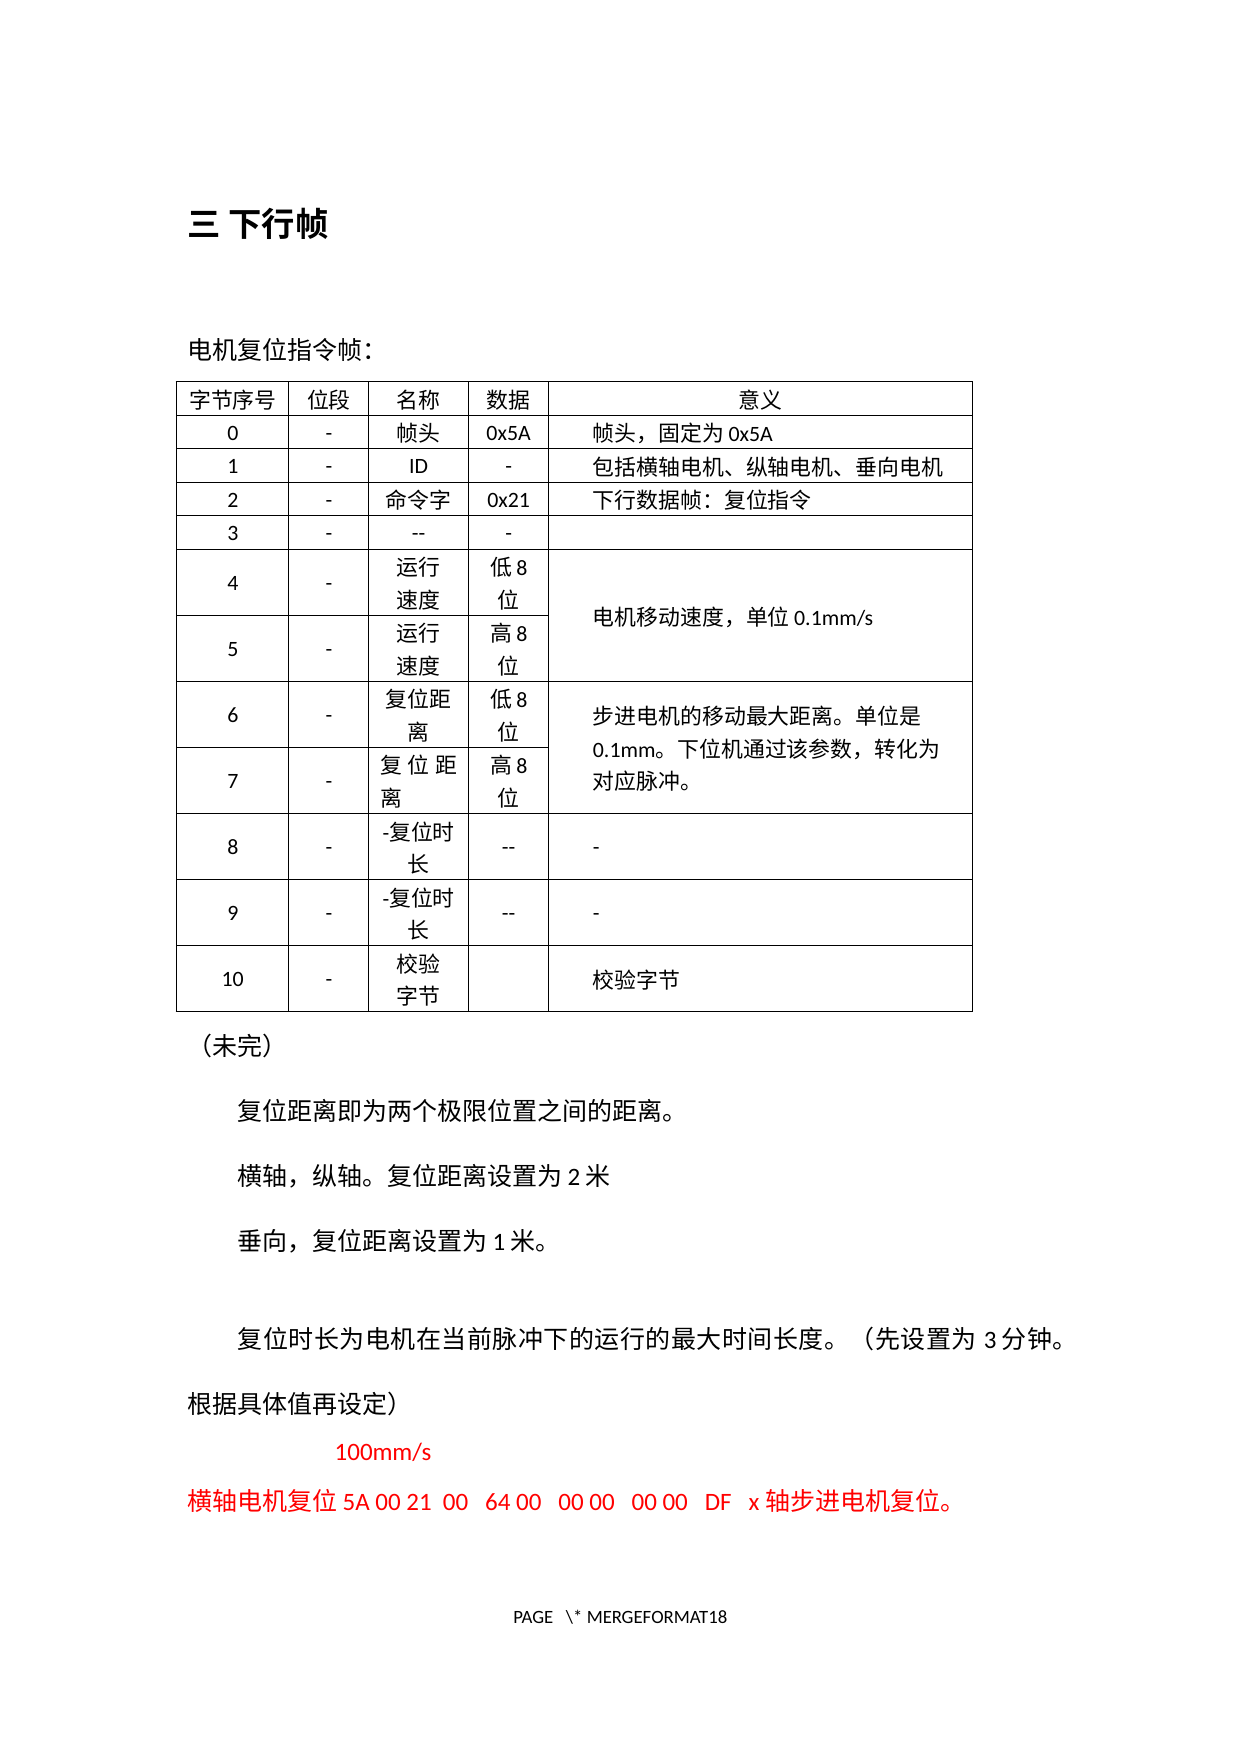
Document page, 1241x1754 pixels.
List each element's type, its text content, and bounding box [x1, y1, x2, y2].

table_cell -- [469, 814, 548, 879]
table_header 字节序号 [177, 382, 288, 415]
table_cell [469, 946, 548, 1011]
table_cell - [289, 946, 368, 1011]
table_cell ID [369, 449, 468, 482]
table_cell 8 [177, 814, 288, 879]
table_cell 步进电机的移动最大距离。单位是0.1mm。下位机通过该参数，转化为对应脉冲。 [549, 682, 972, 813]
table_cell - [289, 616, 368, 681]
table_cell 1 [177, 449, 288, 482]
table_cell 5 [177, 616, 288, 681]
table_header 名称 [369, 382, 468, 415]
text （未完） [187, 1012, 1053, 1077]
table_cell - [289, 516, 368, 549]
table_cell - [469, 516, 548, 549]
table_cell - [289, 449, 368, 482]
table_cell 校验 字节 [369, 946, 468, 1011]
table_cell 下行数据帧：复位指令 [549, 483, 972, 515]
table_cell - [549, 880, 972, 945]
table_cell 0 [177, 416, 288, 448]
table_header 位段 [289, 382, 368, 415]
table_cell - [289, 748, 368, 813]
table_cell 0x21 [469, 483, 548, 515]
table_header 意义 [549, 382, 972, 415]
table_cell 3 [177, 516, 288, 549]
table_cell 0x5A [469, 416, 548, 448]
table_cell 4 [177, 550, 288, 615]
text 横轴电机复位5A 00 21 00 64 00 00 00 00 00 DF x轴步进电机复位。 [187, 1467, 1053, 1532]
table_cell 电机移动速度，单位0.1mm/s [549, 550, 972, 681]
table_cell 9 [177, 880, 288, 945]
table_cell 6 [177, 682, 288, 747]
table_cell 复位距离 [369, 748, 468, 813]
table_cell -复位时长 [369, 814, 468, 879]
text 复位距离即为两个极限位置之间的距离。 [187, 1077, 1053, 1142]
table_cell - [549, 814, 972, 879]
table_cell 运行 速度 [369, 616, 468, 681]
table_cell - [289, 814, 368, 879]
table_cell - [469, 449, 548, 482]
table_cell 低8位 [469, 682, 548, 747]
table_cell - [289, 416, 368, 448]
table_cell 高8位 [469, 616, 548, 681]
table_cell 运行 速度 [369, 550, 468, 615]
table_cell 帧头，固定为0x5A [549, 416, 972, 448]
table_cell -- [469, 880, 548, 945]
table_cell - [289, 880, 368, 945]
table_cell 7 [177, 748, 288, 813]
table_header 数据 [469, 382, 548, 415]
text 复位时长为电机在当前脉冲下的运行的最大时间长度。（先设置为3分钟。根据具体值再设定） [187, 1305, 1053, 1435]
text 横轴，纵轴。复位距离设置为2米 [187, 1142, 1053, 1207]
table_cell 帧头 [369, 416, 468, 448]
table_cell - [289, 483, 368, 515]
table_cell 复位距离 [369, 682, 468, 747]
text 100mm/s [187, 1435, 1053, 1467]
subtitle 三 下行帧 [187, 189, 1053, 254]
table_cell - [289, 550, 368, 615]
table_cell 包括横轴电机、纵轴电机、垂向电机 [549, 449, 972, 482]
table_cell - [289, 682, 368, 747]
table_cell -复位时长 [369, 880, 468, 945]
text 电机复位指令帧： [187, 316, 1053, 381]
table_cell -- [369, 516, 468, 549]
table_cell 校验字节 [549, 946, 972, 1011]
table_cell 高8位 [469, 748, 548, 813]
table_cell 10 [177, 946, 288, 1011]
table_cell 低8位 [469, 550, 548, 615]
text 垂向，复位距离设置为1米。 [187, 1207, 1053, 1272]
table_cell 命令字 [369, 483, 468, 515]
table_cell [549, 516, 972, 549]
table_cell 2 [177, 483, 288, 515]
